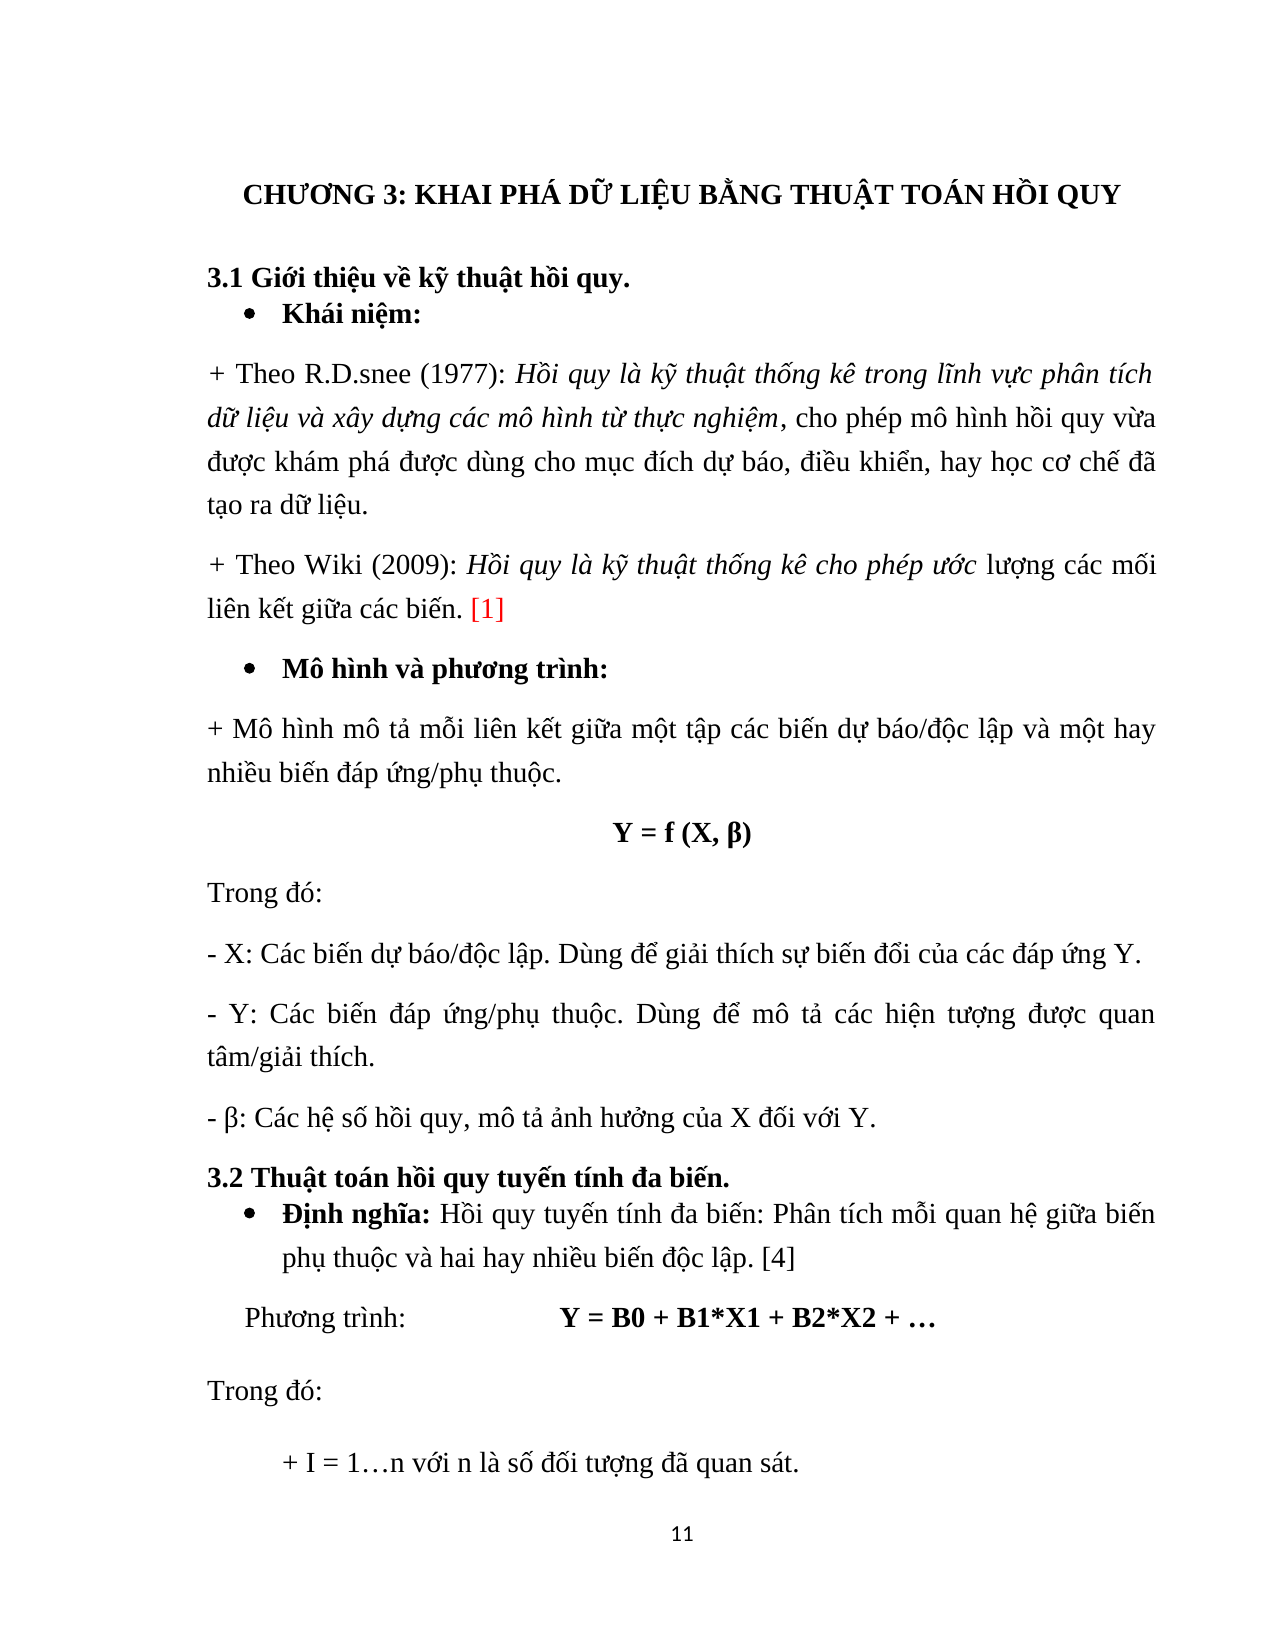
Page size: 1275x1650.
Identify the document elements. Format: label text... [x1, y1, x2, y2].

text Phương trình: Y = B0 + B1*X1 + B2*X2 + … [244, 1300, 1157, 1333]
list Mô hình và phương trình: [244, 651, 1157, 685]
list + I = 1…n với n là số đối tượng đã quan sát. [282, 1445, 1157, 1479]
text + Theo R.D.snee (1977): Hồi quy là kỹ thuật thống kê trong lĩnh vực phân tích dữ liệu và xây dựng các mô hình từ thực nghiệm, cho phép mô hình hồi quy vừa được khám phá được dùng cho mục đích dự báo, điều khiển, hay học cơ chế đã tạo ra dữ liệu. [207, 357, 1157, 521]
text - X: Các biến dự báo/độc lập. Dùng để giải thích sự biến đổi của các đáp ứng Y. [207, 936, 1157, 969]
text + Mô hình mô tả mỗi liên kết giữa một tập các biến dự báo/độc lập và một hay nhiều biến đáp ứng/phụ thuộc. [207, 712, 1157, 789]
subtitle 3.1 Giới thiệu về kỹ thuật hồi quy. [207, 260, 1157, 294]
text Trong đó: [207, 876, 1157, 909]
list Định nghĩa: Hồi quy tuyến tính đa biến: Phân tích mỗi quan hệ giữa biến phụ thuộc và hai hay nhiều biến độc lập. [4] [244, 1196, 1157, 1273]
text Y = f (X, β) [207, 815, 1157, 849]
text Trong đó: [207, 1373, 1157, 1406]
text + Theo Wiki (2009): Hồi quy là kỹ thuật thống kê cho phép ước lượng các mối liên kết giữa các biến. [1] [207, 547, 1157, 624]
subtitle 3.2 Thuật toán hồi quy tuyến tính đa biến. [207, 1160, 1157, 1193]
subtitle CHƯƠNG 3: KHAI PHÁ DỮ LIỆU BẰNG THUẬT TOÁN HỒI QUY [207, 177, 1157, 211]
list Khái niệm: [244, 296, 1157, 330]
text - Y: Các biến đáp ứng/phụ thuộc. Dùng để mô tả các hiện tượng được quan tâm/giải thích. [207, 996, 1157, 1073]
text - β: Các hệ số hồi quy, mô tả ảnh hưởng của X đối với Y. [207, 1100, 1157, 1133]
